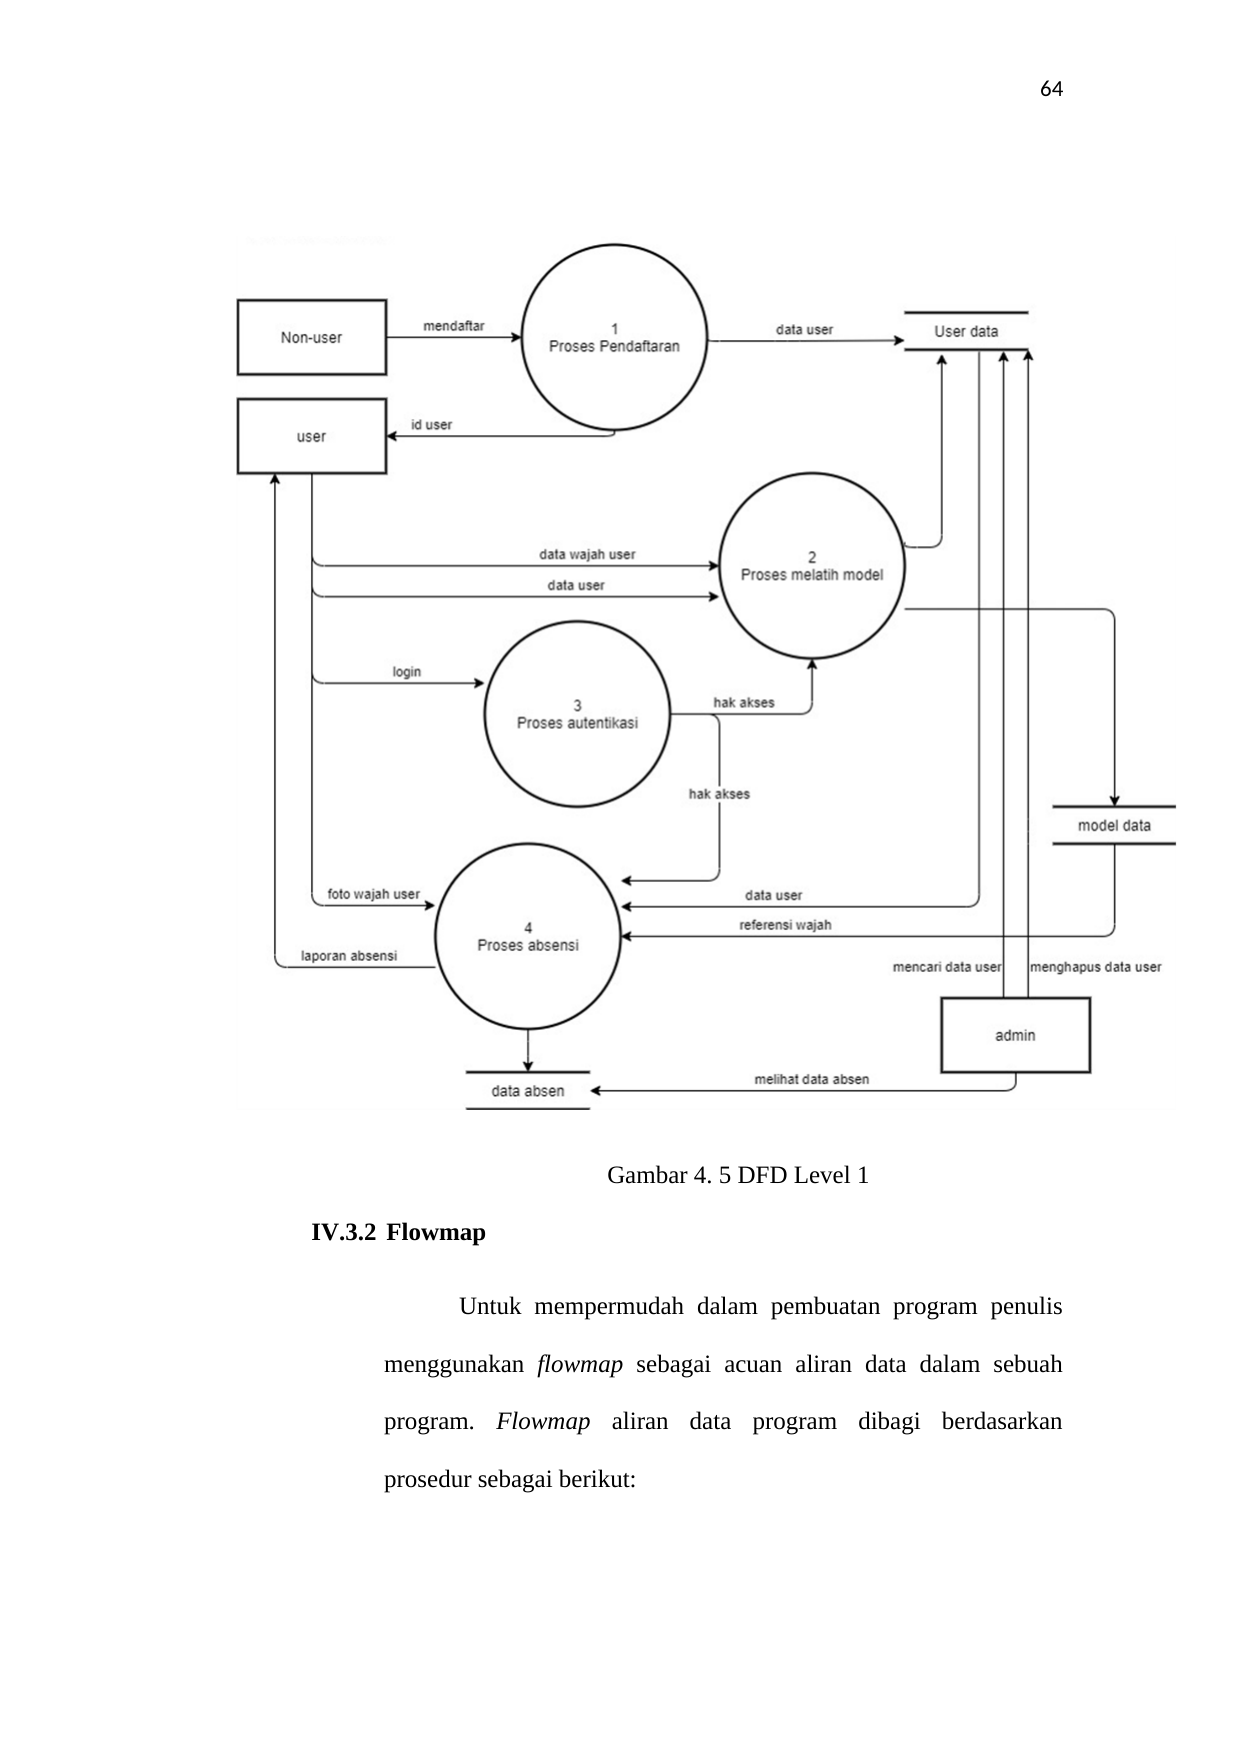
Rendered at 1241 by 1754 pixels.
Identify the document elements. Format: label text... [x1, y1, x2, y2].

subtitle Flowmap [311, 1217, 1063, 1246]
text Untuk mempermudah dalam pembuatan program penulis menggunakan flowmap sebagai acuan aliran data dalam sebuah program. Flowmap aliran data program dibagi berdasarkan prosedur sebagai berikut: [384, 1291, 1063, 1493]
text Gambar 4. 5 DFD Level 1 [413, 1160, 1063, 1188]
picture [236, 236, 1177, 1115]
